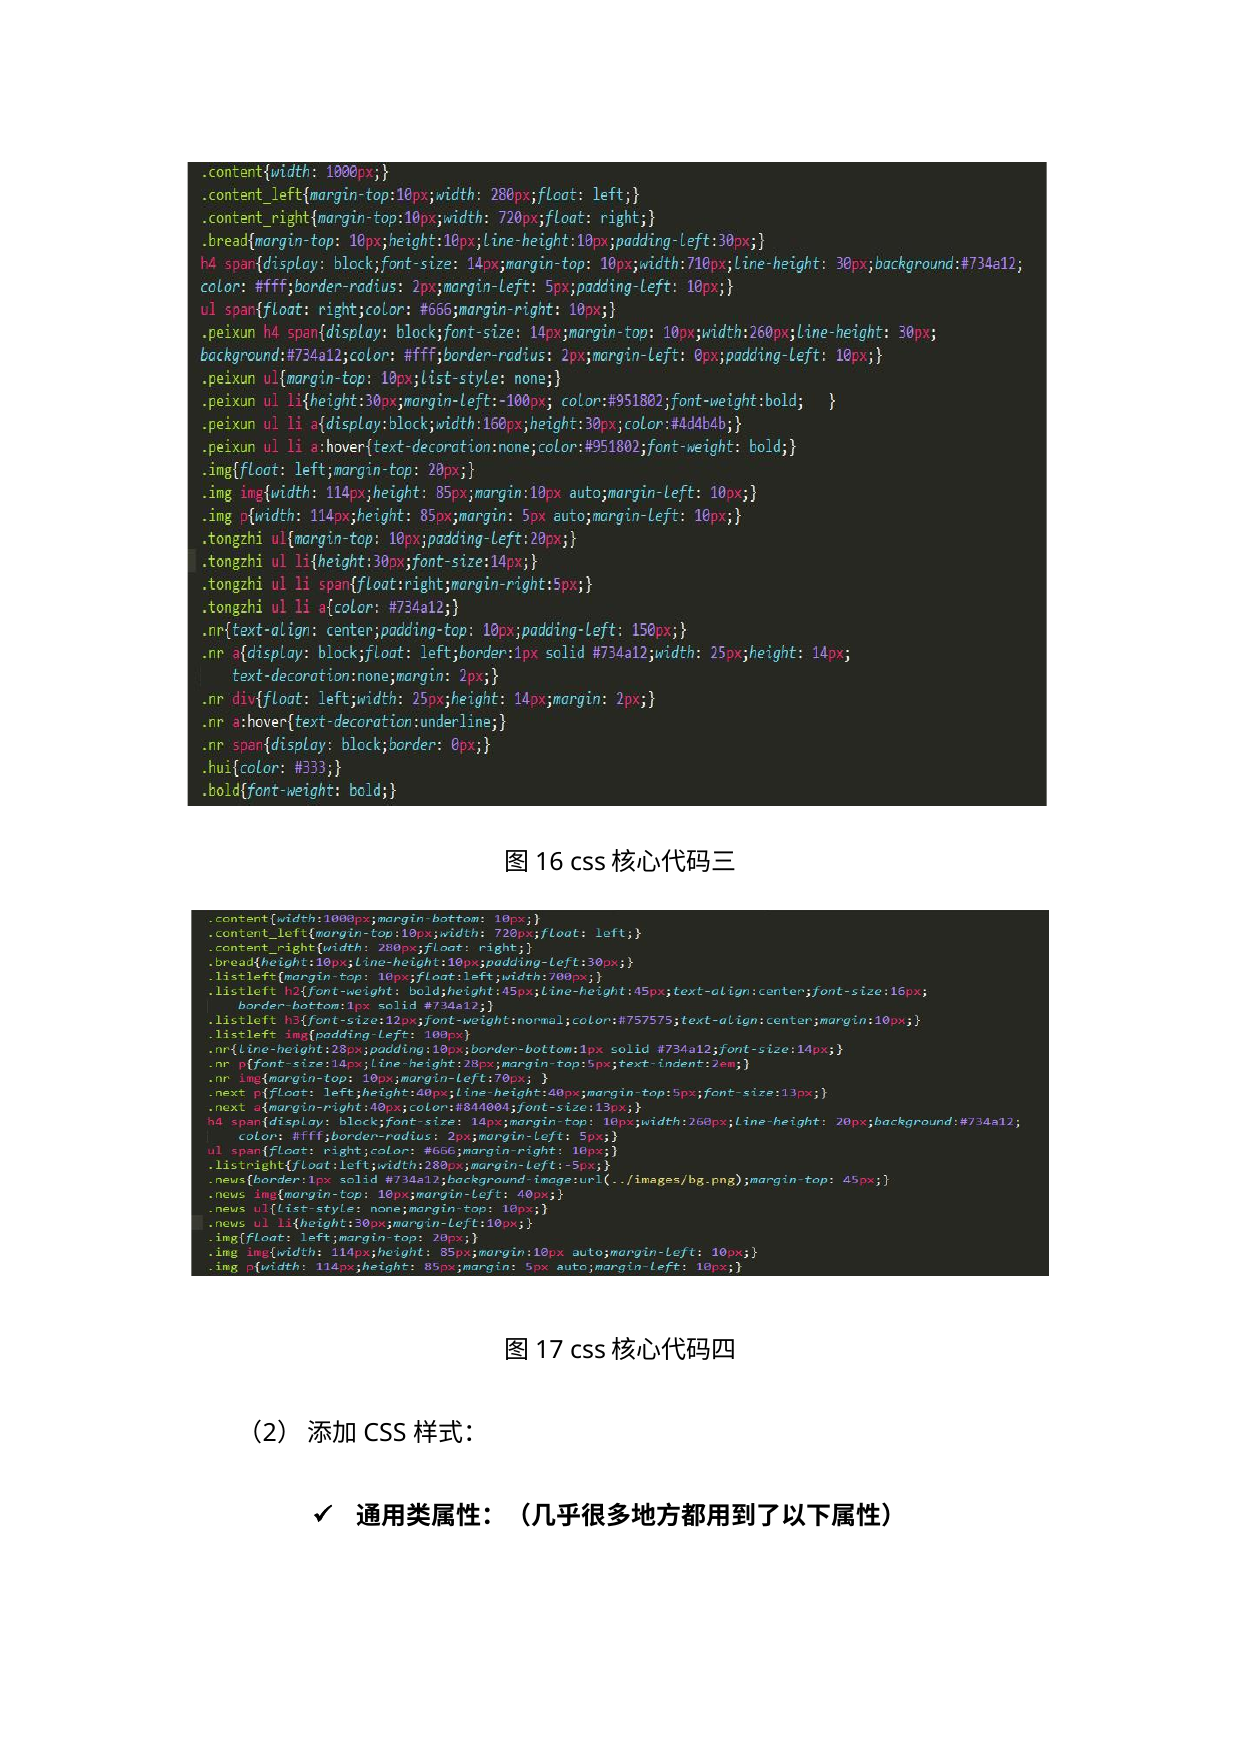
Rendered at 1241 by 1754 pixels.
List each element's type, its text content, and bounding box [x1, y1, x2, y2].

picture [187, 162, 1047, 806]
text 图 17 css核心代码四 [187, 1315, 1053, 1380]
text （2） 添加 CSS 样式： [187, 1398, 1053, 1463]
text 图 16 css核心代码三 [187, 827, 1053, 892]
picture [191, 910, 1049, 1276]
list 通用类属性：（几乎很多地方都用到了以下属性） [312, 1481, 1053, 1546]
